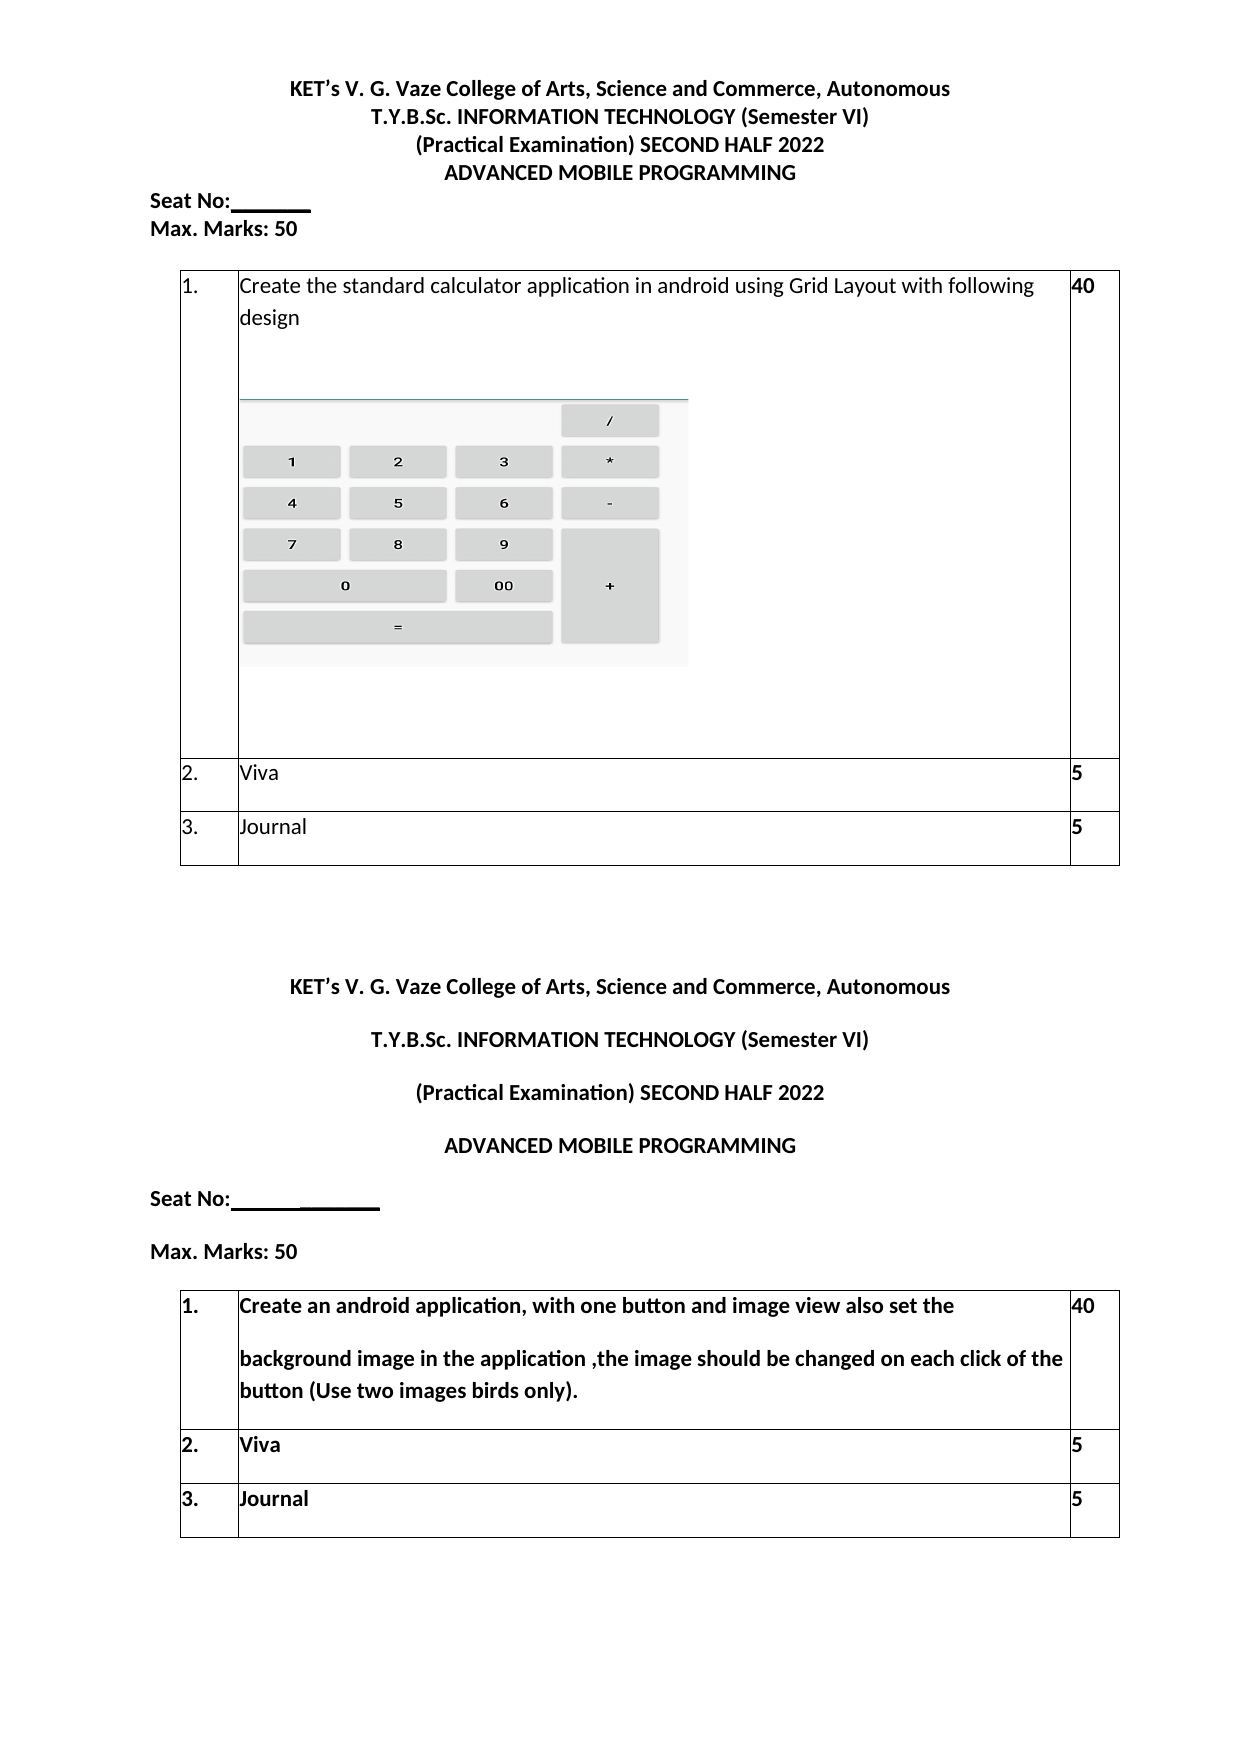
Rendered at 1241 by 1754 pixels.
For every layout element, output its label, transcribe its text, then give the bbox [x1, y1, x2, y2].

table_header 40 [1071, 271, 1119, 757]
text Seat No: _______ [150, 1184, 1090, 1212]
table_cell 2. [181, 1430, 238, 1483]
text T.Y.B.Sc. INFORMATION TECHNOLOGY (Semester VI) [150, 1025, 1090, 1053]
table_cell Viva [239, 759, 1070, 811]
text (Practical Examination) SECOND HALF 2022 [150, 1078, 1090, 1106]
table_cell Viva [239, 1430, 1070, 1483]
table_cell 5 [1071, 759, 1119, 811]
table_cell Journal [239, 1484, 1070, 1537]
table_cell 3. [181, 812, 238, 865]
table_header Create an android application, with one button and image view also set the background image in the application ,the image should be changed on each click of the button (Use two images birds only). [239, 1291, 1070, 1429]
table_cell Journal [239, 812, 1070, 865]
text KET’s V. G. Vaze College of Arts, Science and Commerce, Autonomous [150, 972, 1090, 1000]
text Max. Marks: 50 [150, 1237, 1090, 1265]
table_header Create the standard calculator application in android using Grid Layout with following design [239, 271, 1070, 757]
table_header 1. [181, 271, 238, 757]
table_cell 3. [181, 1484, 238, 1537]
picture [239, 399, 689, 667]
table_cell 5 [1071, 1484, 1119, 1537]
text ADVANCED MOBILE PROGRAMMING [150, 1131, 1090, 1159]
table_header 1. [181, 1291, 238, 1429]
table_cell 5 [1071, 1430, 1119, 1483]
table_cell 2. [181, 759, 238, 811]
table_header 40 [1071, 1291, 1119, 1429]
table_cell 5 [1071, 812, 1119, 865]
